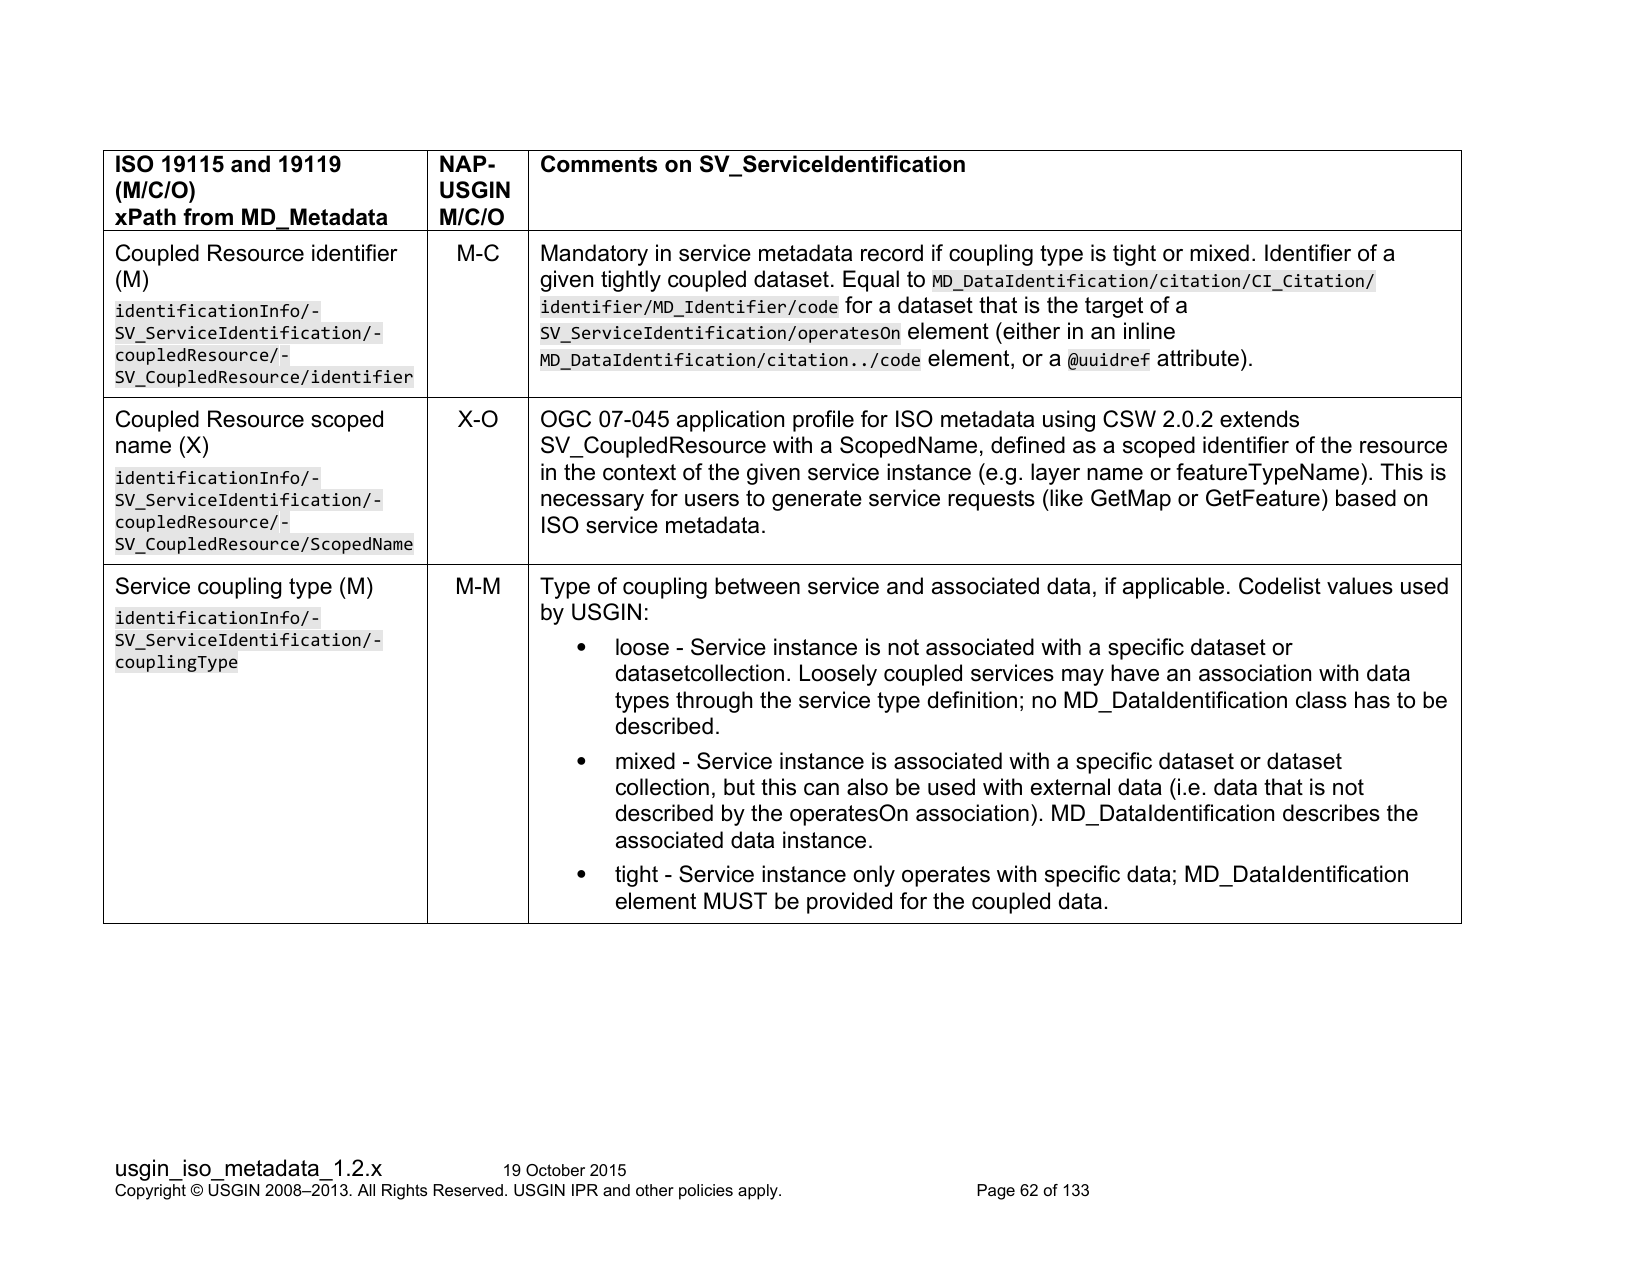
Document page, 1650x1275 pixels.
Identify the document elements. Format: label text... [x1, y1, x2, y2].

table_cell M-M [428, 565, 528, 922]
table_cell Coupled Resource identifier (M) identificationInfo/-SV_ServiceIdentification/-coupledResource/SV_CoupledResource/identifier [104, 231, 427, 397]
table_cell M-C [428, 231, 528, 397]
table_cell OGC 07-045 application profile for ISO metadata using CSW 2.0.2 extends SV_CoupledResource with a ScopedName, defined as a scoped identifier of the resource in the context of the given service instance (e.g. layer name or featureTypeName). This is necessary for users to generate service requests (like GetMap or GetFeature) based on ISO service metadata. [529, 398, 1461, 563]
table_header NAP-USGIN M/C/O [428, 151, 528, 230]
table_header Comments on SV_ServiceIdentification [529, 151, 1461, 230]
table_cell Mandatory in service metadata record if coupling type is tight or mixed. Identifier of a given tightly coupled dataset. Equal to MD_DataIdentification/citation/CI_Citation/ identifier/MD_Identifier/code for a dataset that is the target of a SV_ServiceIdentification/operatesOn element (either in an inline MD_DataIdentification/citation../code element, or a @uuidref attribute). [529, 231, 1461, 397]
table_cell Type of coupling between service and associated data, if applicable. Codelist values used by USGIN: loose - Service instance is not associated with a specific dataset or datasetcollection. Loosely coupled services may have an association with data types through the service type definition; no MD_DataIdentification class has to be described. mixed - Service instance is associated with a specific dataset or dataset collection, but this can also be used with external data (i.e. data that is not described by the operatesOn association). MD_DataIdentification describes the associated data instance. tight - Service instance only operates with specific data; MD_DataIdentification element MUST be provided for the coupled data. [529, 565, 1461, 922]
table_cell Coupled Resource scoped name (X) identificationInfo/-SV_ServiceIdentification/-coupledResource/SV_CoupledResource/ScopedName [104, 398, 427, 563]
table_header ISO 19115 and 19119 (M/C/O) xPath from MD_Metadata [104, 151, 427, 230]
table_cell Service coupling type (M) identificationInfo/-SV_ServiceIdentification/-couplingType [104, 565, 427, 922]
table_cell X-O [428, 398, 528, 563]
